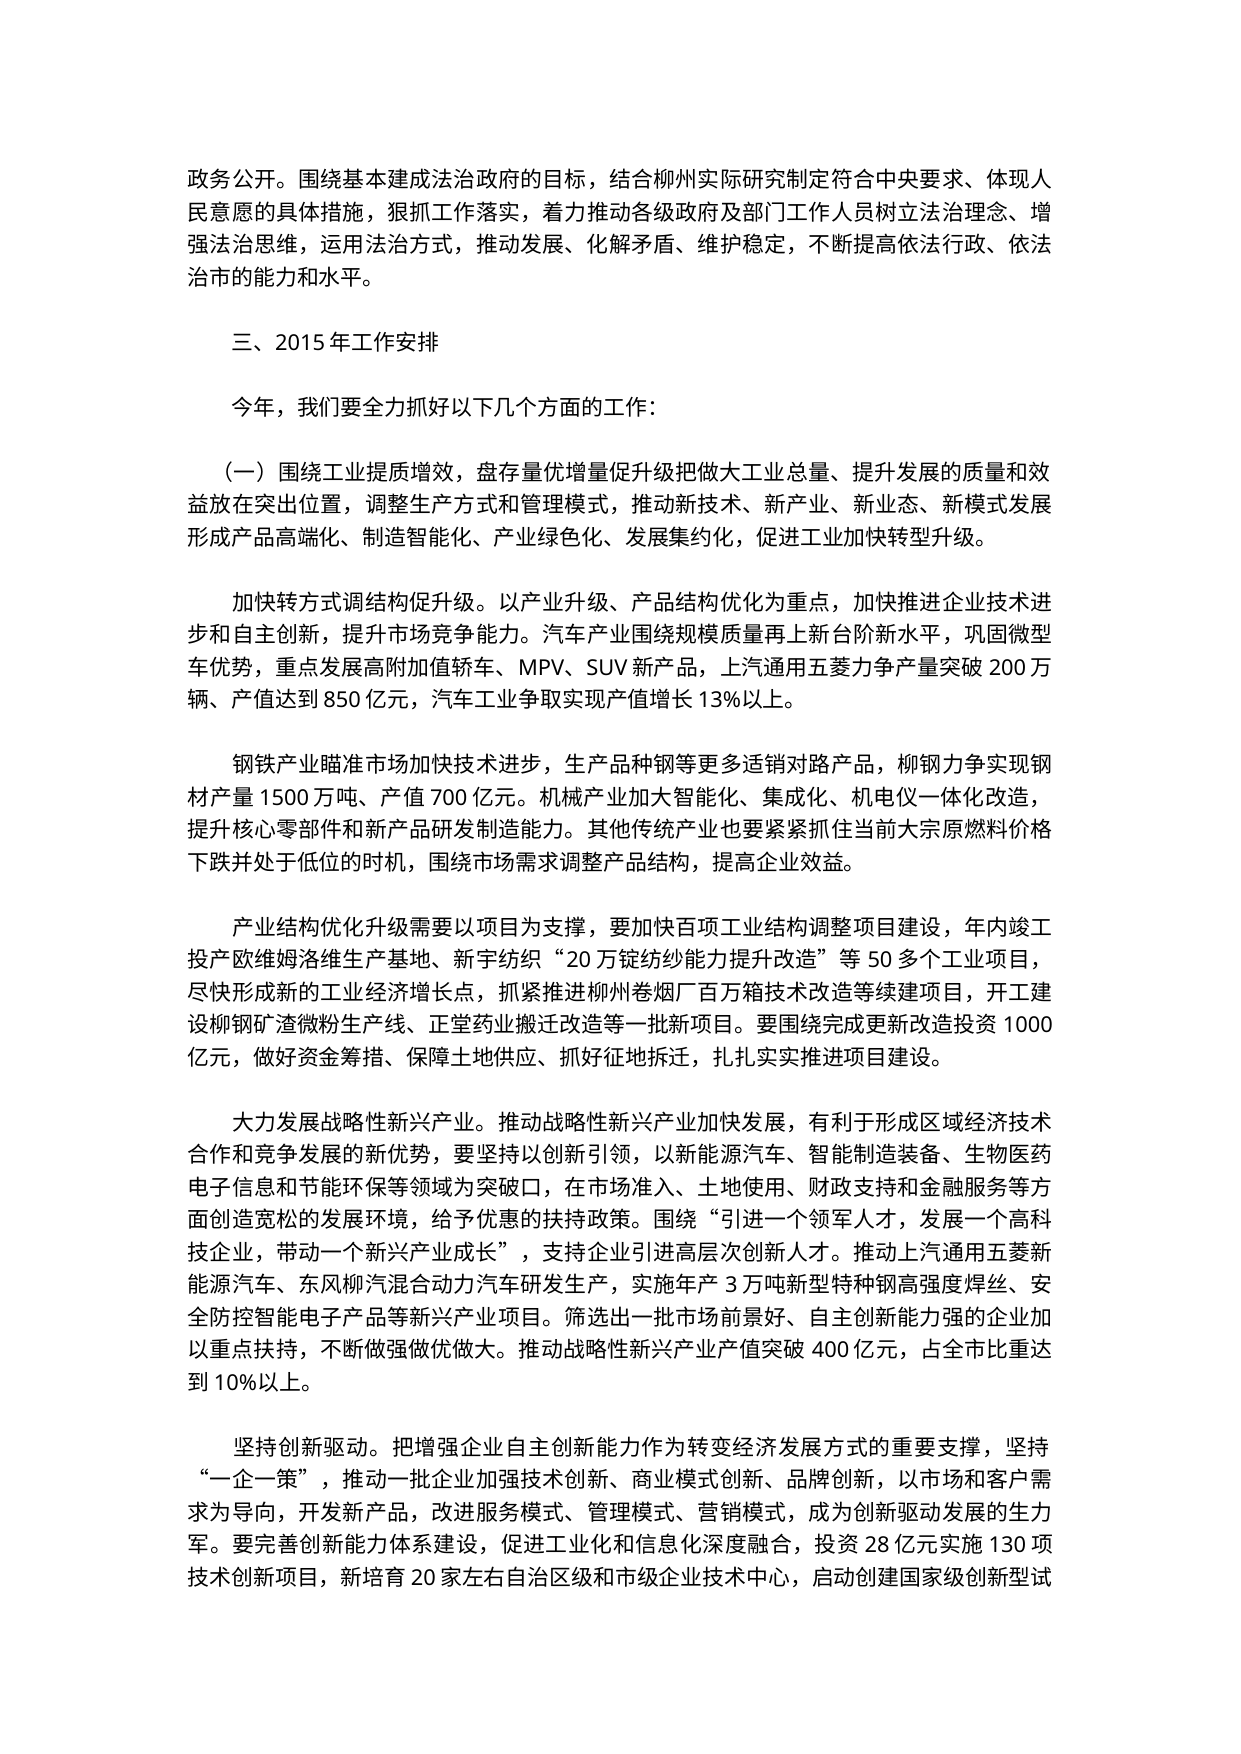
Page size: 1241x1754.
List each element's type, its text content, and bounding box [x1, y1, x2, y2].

text 产业结构优化升级需要以项目为支撑，要加快百项工业结构调整项目建设，年内竣工投产欧维姆洛维生产基地、新宇纺织“20万锭纺纱能力提升改造”等50多个工业项目，尽快形成新的工业经济增长点，抓紧推进柳州卷烟厂百万箱技术改造等续建项目，开工建设柳钢矿渣微粉生产线、正堂药业搬迁改造等一批新项目。要围绕完成更新改造投资1000亿元，做好资金筹措、保障土地供应、抓好征地拆迁，扎扎实实推进项目建设。 [187, 909, 1053, 1072]
text 加快转方式调结构促升级。以产业升级、产品结构优化为重点，加快推进企业技术进步和自主创新，提升市场竞争能力。汽车产业围绕规模质量再上新台阶新水平，巩固微型车优势，重点发展高附加值轿车、MPV、SUV新产品，上汽通用五菱力争产量突破200万辆、产值达到850亿元，汽车工业争取实现产值增长13%以上。 [187, 584, 1053, 714]
text 钢铁产业瞄准市场加快技术进步，生产品种钢等更多适销对路产品，柳钢力争实现钢材产量1500万吨、产值700亿元。机械产业加大智能化、集成化、机电仪一体化改造，提升核心零部件和新产品研发制造能力。其他传统产业也要紧紧抓住当前大宗原燃料价格下跌并处于低位的时机，围绕市场需求调整产品结构，提高企业效益。 [187, 747, 1053, 877]
text 大力发展战略性新兴产业。推动战略性新兴产业加快发展，有利于形成区域经济技术合作和竞争发展的新优势，要坚持以创新引领，以新能源汽车、智能制造装备、生物医药、电子信息和节能环保等领域为突破口，在市场准入、土地使用、财政支持和金融服务等方面创造宽松的发展环境，给予优惠的扶持政策。围绕“引进一个领军人才，发展一个高科技企业，带动一个新兴产业成长”，支持企业引进高层次创新人才。推动上汽通用五菱新能源汽车、东风柳汽混合动力汽车研发生产，实施年产3万吨新型特种钢高强度焊丝、安全防控智能电子产品等新兴产业项目。筛选出一批市场前景好、自主创新能力强的企业加以重点扶持，不断做强做优做大。推动战略性新兴产业产值突破400亿元，占全市比重达到10%以上。 [187, 1104, 1053, 1397]
text 三、2015年工作安排 [187, 324, 1053, 357]
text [187, 162, 1053, 292]
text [187, 1429, 1053, 1592]
text 今年，我们要全力抓好以下几个方面的工作： [187, 389, 1053, 422]
text （一）围绕工业提质增效，盘存量优增量促升级把做大工业总量、提升发展的质量和效益放在突出位置，调整生产方式和管理模式，推动新技术、新产业、新业态、新模式发展，形成产品高端化、制造智能化、产业绿色化、发展集约化，促进工业加快转型升级。 [187, 454, 1053, 552]
